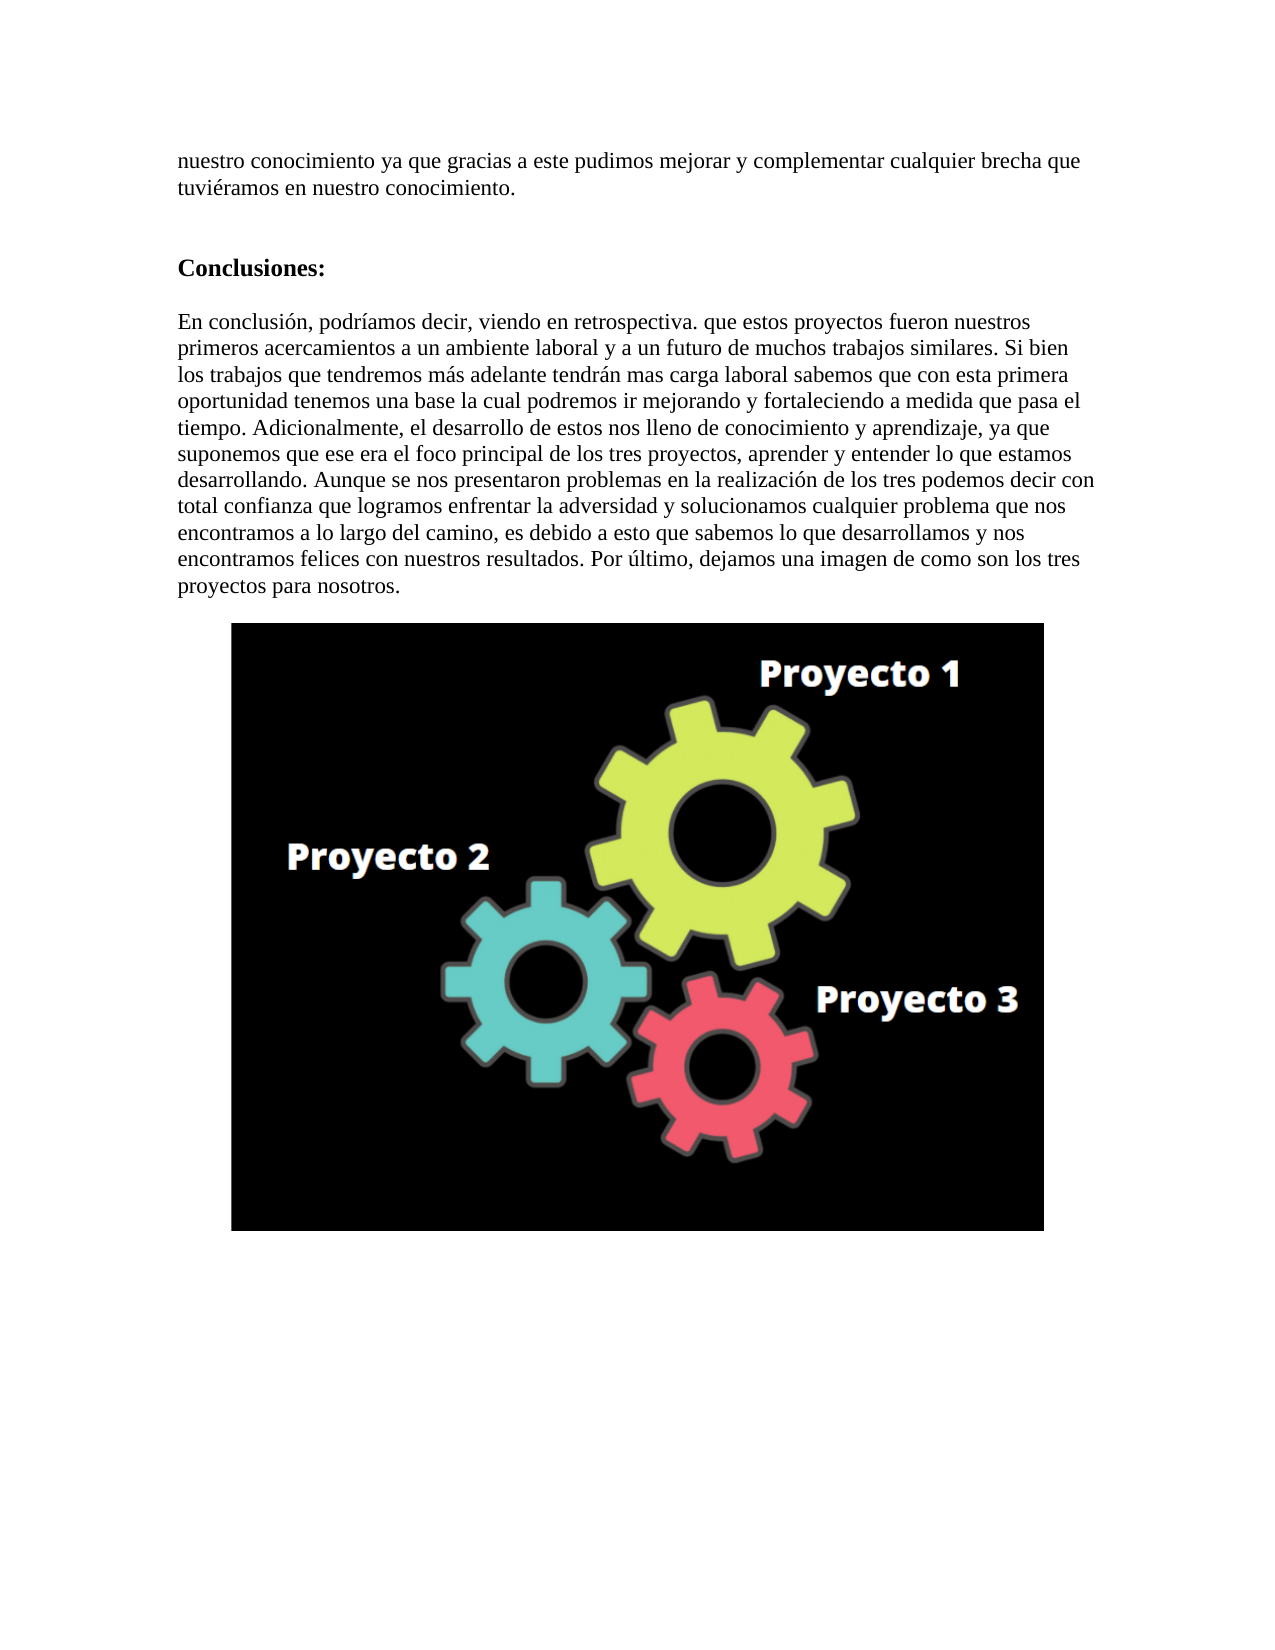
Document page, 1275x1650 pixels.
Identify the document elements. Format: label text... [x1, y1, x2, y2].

picture [231, 623, 1044, 1231]
text En conclusión, podríamos decir, viendo en retrospectiva. que estos proyectos fueron nuestros primeros acercamientos a un ambiente laboral y a un futuro de muchos trabajos similares. Si bien los trabajos que tendremos más adelante tendrán mas carga laboral sabemos que con esta primera oportunidad tenemos una base la cual podremos ir mejorando y fortaleciendo a medida que pasa el tiempo. Adicionalmente, el desarrollo de estos nos lleno de conocimiento y aprendizaje, ya que suponemos que ese era el foco principal de los tres proyectos, aprender y entender lo que estamos desarrollando. Aunque se nos presentaron problemas en la realización de los tres podemos decir con total confianza que logramos enfrentar la adversidad y solucionamos cualquier problema que nos encontramos a lo largo del camino, es debido a esto que sabemos lo que desarrollamos y nos encontramos felices con nuestros resultados. Por último, dejamos una imagen de como son los tres proyectos para nosotros. [177, 308, 1098, 598]
text Conclusiones: [177, 253, 1098, 282]
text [177, 148, 1098, 200]
